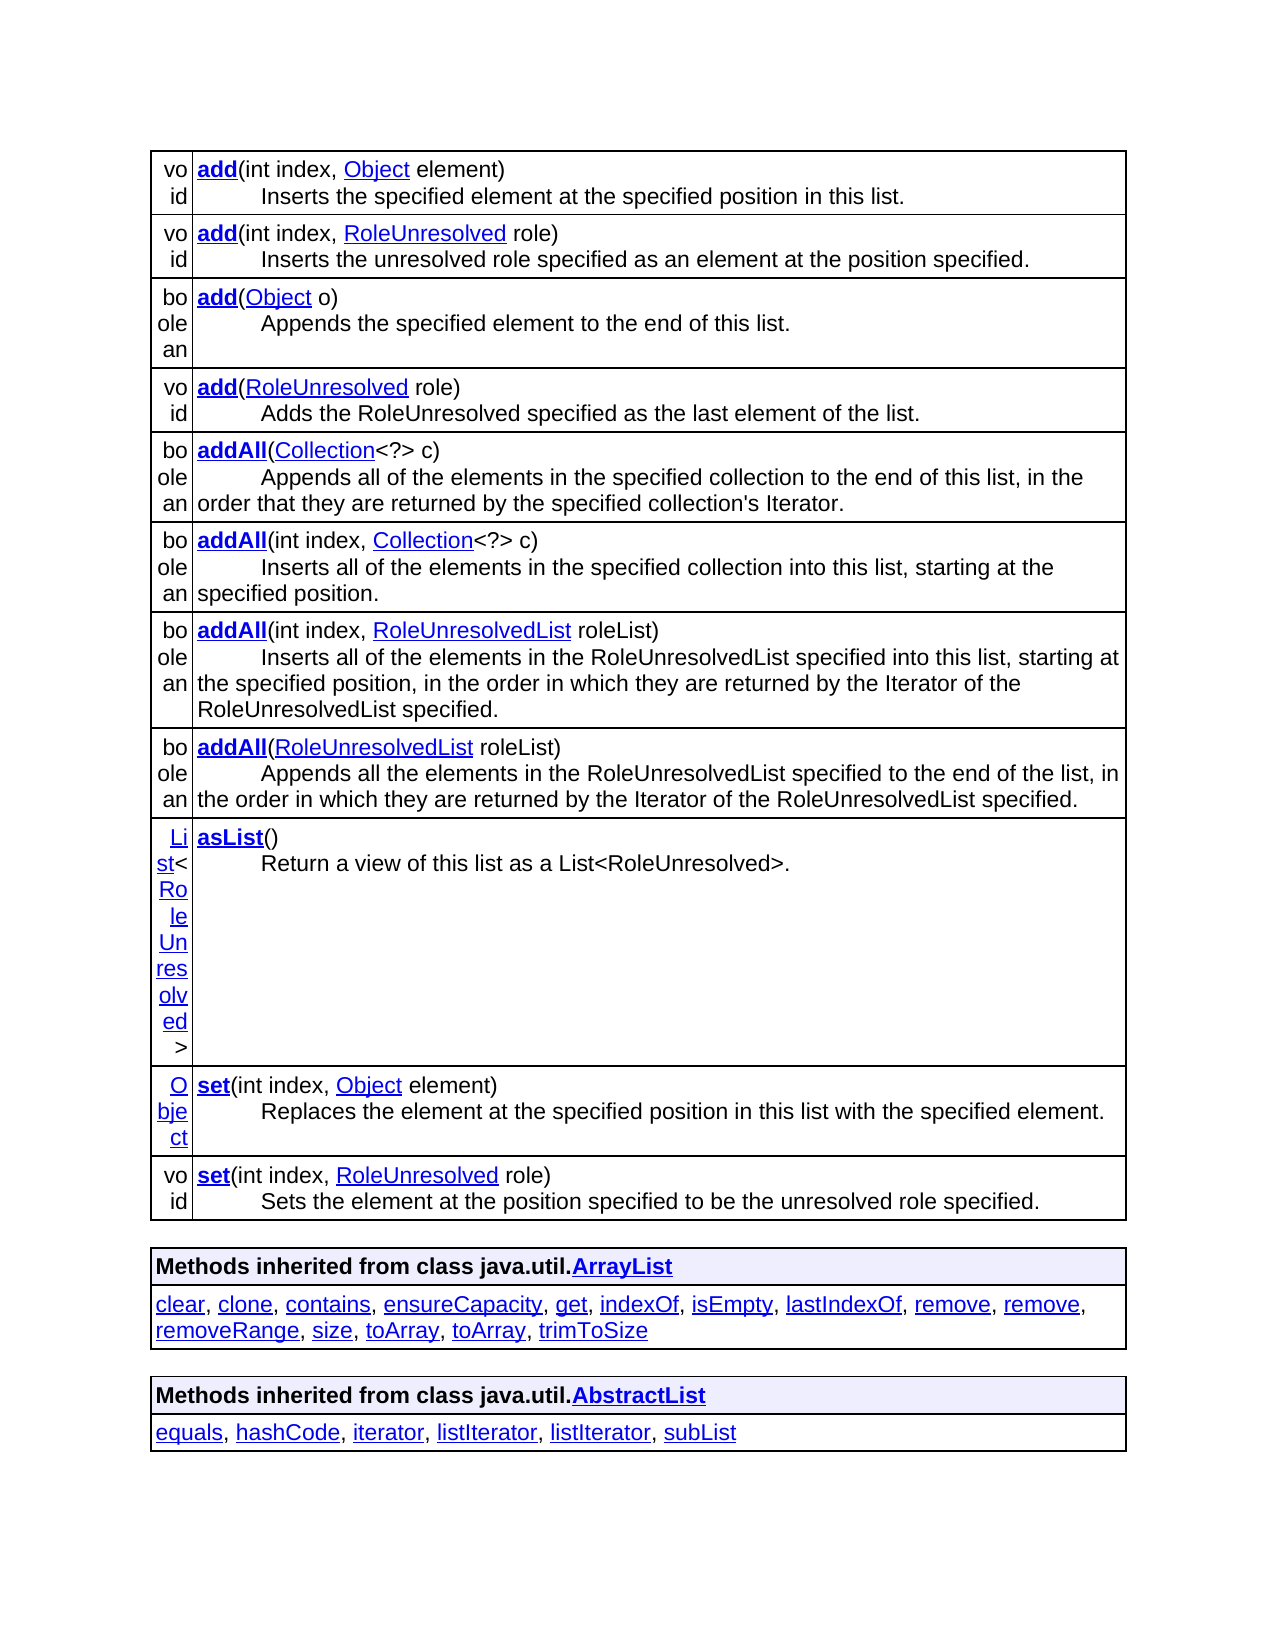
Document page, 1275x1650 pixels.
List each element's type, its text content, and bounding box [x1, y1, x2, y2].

table_cell void [152, 152, 192, 214]
table_cell clear, clone, contains, ensureCapacity, get, indexOf, isEmpty, lastIndexOf, remove, remove, removeRange, size, toArray, toArray, trimToSize [152, 1286, 1125, 1348]
table_cell set(int index, RoleUnresolved role) Sets the element at the position specified to be the unresolved role specified. [193, 1157, 1125, 1219]
table_cell add(Object o) Appends the specified element to the end of this list. [193, 279, 1125, 367]
table_cell equals, hashCode, iterator, listIterator, listIterator, subList [152, 1415, 1125, 1450]
table_cell boolean [152, 613, 192, 727]
table_cell add(RoleUnresolved role) Adds the RoleUnresolved specified as the last element of the list. [193, 369, 1125, 431]
table_cell void [152, 215, 192, 277]
table_cell addAll(RoleUnresolvedList roleList) Appends all the elements in the RoleUnresolvedList specified to the end of the list, in the order in which they are returned by the Iterator of the RoleUnresolvedList specified. [193, 729, 1125, 817]
table_cell void [152, 369, 192, 431]
table_cell Object [152, 1067, 192, 1155]
table_cell addAll(int index, RoleUnresolvedList roleList) Inserts all of the elements in the RoleUnresolvedList specified into this list, starting at the specified position, in the order in which they are returned by the Iterator of the RoleUnresolvedList specified. [193, 613, 1125, 727]
table_cell List<RoleUnresolved> [152, 819, 192, 1065]
table_cell boolean [152, 523, 192, 611]
table_cell boolean [152, 729, 192, 817]
table_cell boolean [152, 433, 192, 521]
table_cell add(int index, RoleUnresolved role) Inserts the unresolved role specified as an element at the position specified. [193, 215, 1125, 277]
table_cell void [152, 1157, 192, 1219]
table_cell boolean [152, 279, 192, 367]
table_header Methods inherited from class java.util.AbstractList [152, 1377, 1125, 1413]
table_cell addAll(int index, Collection<?> c) Inserts all of the elements in the specified collection into this list, starting at the specified position. [193, 523, 1125, 611]
table_cell asList() Return a view of this list as a List<RoleUnresolved>. [193, 819, 1125, 1065]
table_cell addAll(Collection<?> c) Appends all of the elements in the specified collection to the end of this list, in the order that they are returned by the specified collection's Iterator. [193, 433, 1125, 521]
table_cell set(int index, Object element) Replaces the element at the specified position in this list with the specified element. [193, 1067, 1125, 1155]
table_cell add(int index, Object element) Inserts the specified element at the specified position in this list. [193, 152, 1125, 214]
table_header Methods inherited from class java.util.ArrayList [152, 1249, 1125, 1284]
